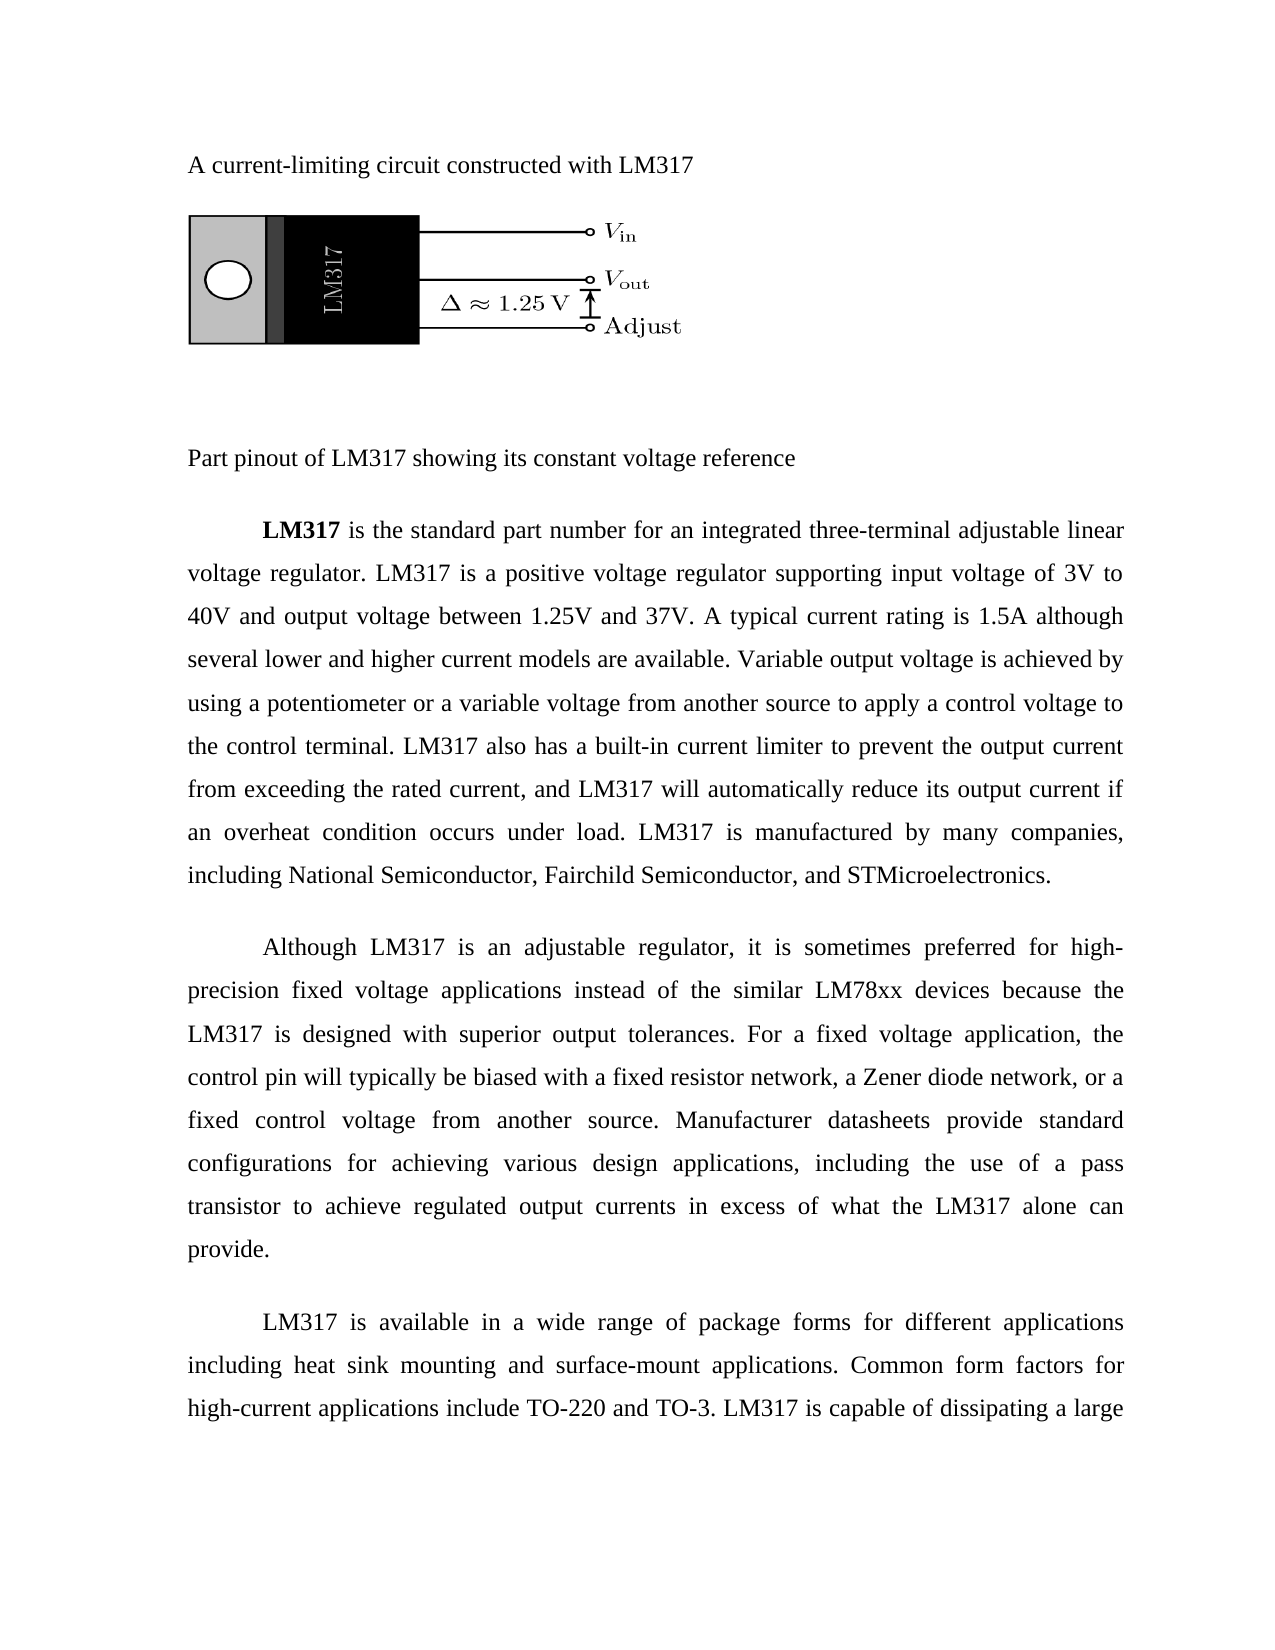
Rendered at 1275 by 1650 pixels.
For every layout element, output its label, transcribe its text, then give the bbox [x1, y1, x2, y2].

text A current-limiting circuit constructed with LM317 [187, 150, 1125, 179]
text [187, 1307, 1125, 1422]
text Although LM317 is an adjustable regulator, it is sometimes preferred for high-precision fixed voltage applications instead of the similar LM78xx devices because the LM317 is designed with superior output tolerances. For a fixed voltage application, the control pin will typically be biased with a fixed resistor network, a Zener diode network, or a fixed control voltage from another source. Manufacturer datasheets provide standard configurations for achieving various design applications, including the use of a pass transistor to achieve regulated output currents in excess of what the LM317 alone can provide. [187, 932, 1125, 1263]
picture [187, 213, 682, 346]
text Part pinout of LM317 showing its constant voltage reference [187, 443, 1125, 472]
text LM317 is the standard part number for an integrated three-terminal adjustable linear voltage regulator. LM317 is a positive voltage regulator supporting input voltage of 3V to 40V and output voltage between 1.25V and 37V. A typical current rating is 1.5A although several lower and higher current models are available. Variable output voltage is achieved by using a potentiometer or a variable voltage from another source to apply a control voltage to the control terminal. LM317 also has a built-in current limiter to prevent the output current from exceeding the rated current, and LM317 will automatically reduce its output current if an overheat condition occurs under load. LM317 is manufactured by many companies, including National Semiconductor, Fairchild Semiconductor, and STMicroelectronics. [187, 515, 1125, 889]
